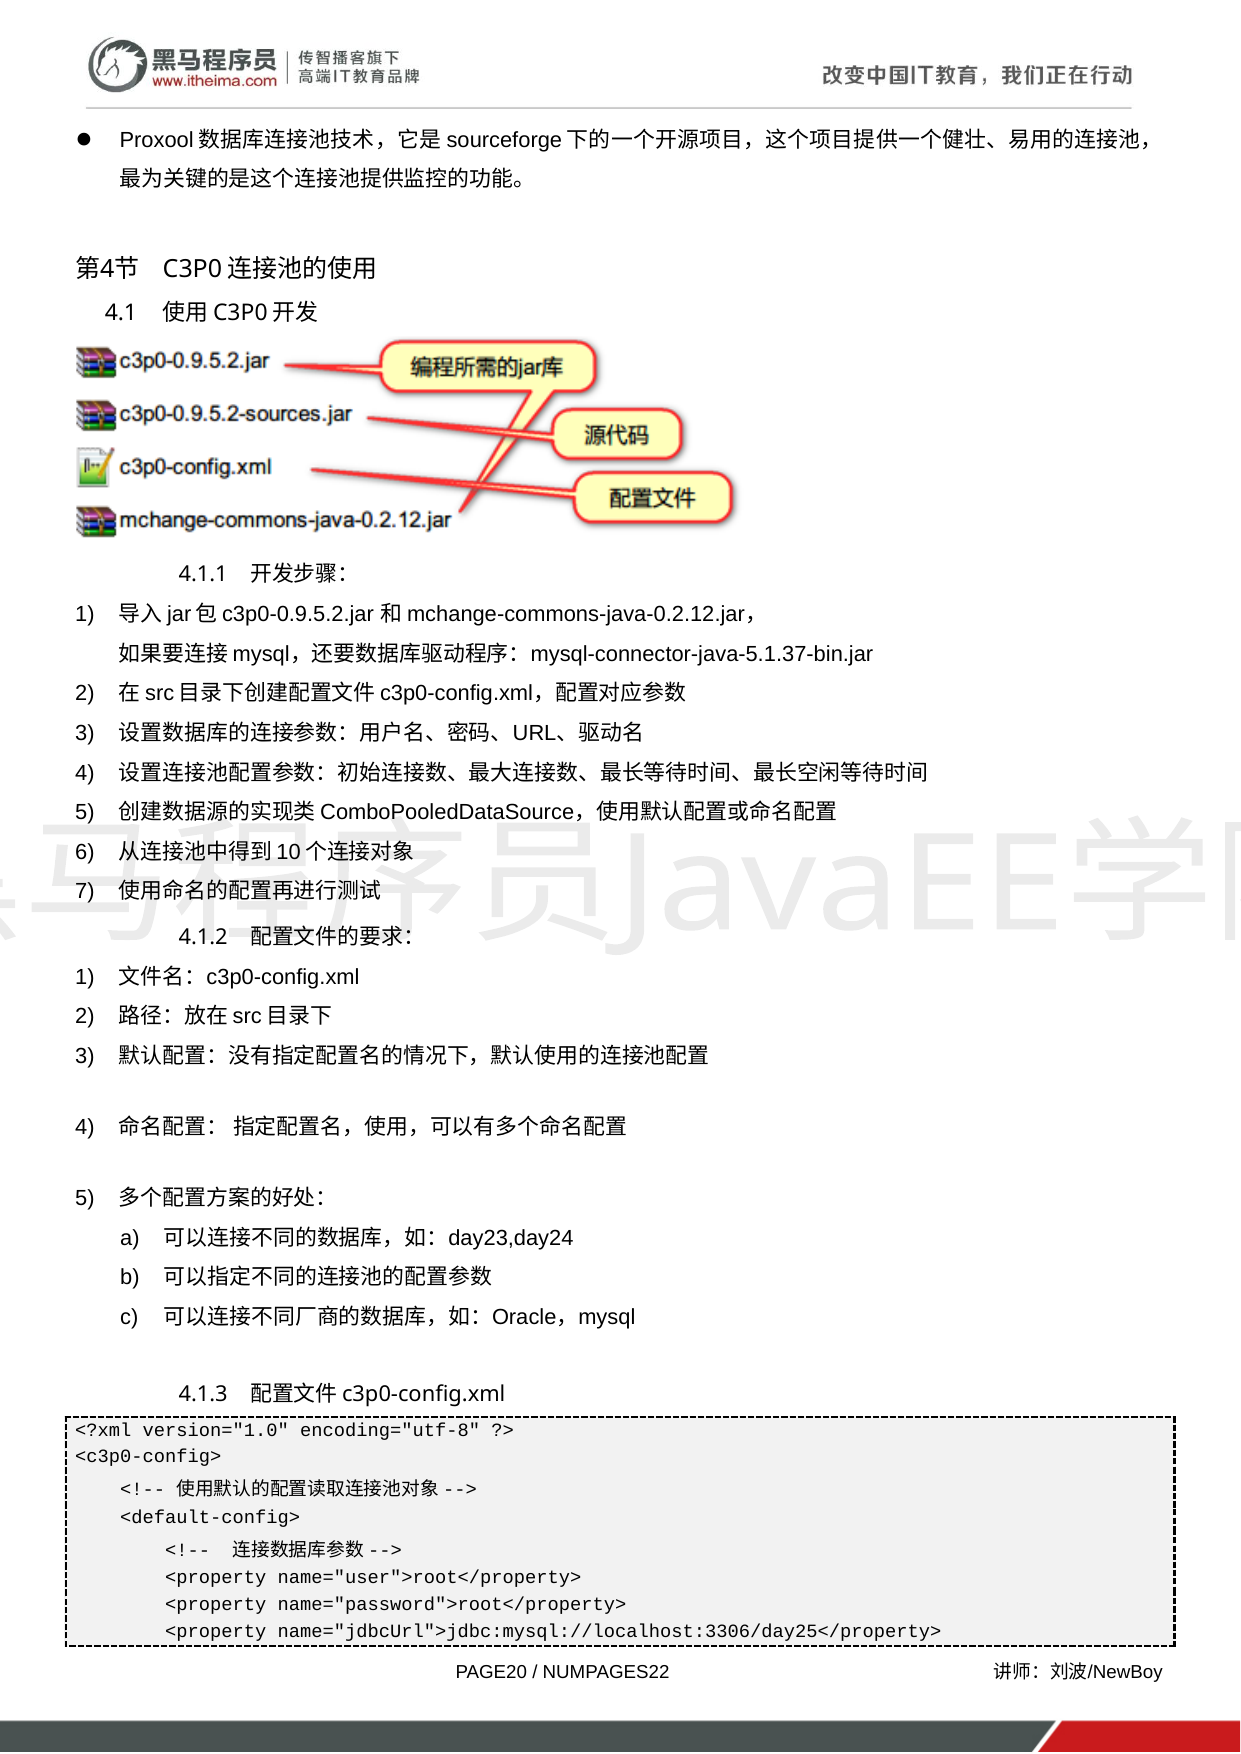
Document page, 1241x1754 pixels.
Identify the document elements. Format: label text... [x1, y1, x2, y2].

text <property name="password">root</property> [64, 1591, 1176, 1616]
list 多个配置方案的好处： [75, 1180, 1165, 1212]
text <property name="user">root</property> [64, 1564, 1176, 1589]
subtitle 使用C3P0开发 [104, 294, 1165, 327]
list 可以连接不同的数据库，如：day23,day24 [120, 1220, 1165, 1251]
text Proxool数据库连接池技术，它是sourceforge下的一个开源项目，这个项目提供一个健壮、易用的连接池，最为关键的是这个连接池提供监控的功能。 [76, 122, 1165, 193]
text <!-- 使用默认的配置读取连接池对象 --> [64, 1469, 1176, 1501]
picture [75, 335, 755, 544]
subtitle C3P0连接池的使用 [75, 248, 1165, 285]
text <?xml version="1.0" encoding="utf-8" ?> [64, 1416, 1176, 1442]
list 路径：放在src目录下 [75, 998, 1165, 1030]
text <!-- 连接数据库参数 --> [64, 1530, 1176, 1562]
list 导入jar包c3p0-0.9.5.2.jar 和 mchange-commons-java-0.2.12.jar， 如果要连接mysql，还要数据库驱动程序：mysql-connector-java-5.1.37-bin.jar [75, 596, 1165, 667]
text <property name="jdbcUrl">jdbc:mysql://localhost:3306/day25</property> [64, 1617, 1176, 1647]
picture [0, 0, 1235, 116]
text <c3p0-config> [64, 1443, 1176, 1468]
list 设置连接池配置参数：初始连接数、最大连接数、最长等待时间、最长空闲等待时间 [75, 754, 1165, 786]
picture [0, 1661, 1241, 1752]
subtitle 配置文件的要求： [178, 919, 1165, 951]
subtitle 配置文件c3p0-config.xml [178, 1376, 1165, 1408]
list 从连接池中得到10个连接对象 [75, 834, 1165, 865]
list 创建数据源的实现类ComboPooledDataSource，使用默认配置或命名配置 [75, 794, 1165, 826]
list 使用命名的配置再进行测试 [75, 873, 1165, 905]
list 文件名：c3p0-config.xml [75, 959, 1165, 991]
list 在src目录下创建配置文件c3p0-config.xml，配置对应参数 [75, 675, 1165, 707]
list 可以指定不同的连接池的配置参数 [120, 1259, 1165, 1291]
list 默认配置：没有指定配置名的情况下，默认使用的连接池配置 [75, 1038, 1165, 1070]
list 设置数据库的连接参数：用户名、密码、URL、驱动名 [75, 715, 1165, 747]
text <default-config> [64, 1503, 1176, 1529]
subtitle 开发步骤： [178, 556, 1165, 588]
list 可以连接不同厂商的数据库，如：Oracle，mysql [120, 1299, 1165, 1331]
list 命名配置： 指定配置名，使用，可以有多个命名配置 [75, 1109, 1165, 1141]
